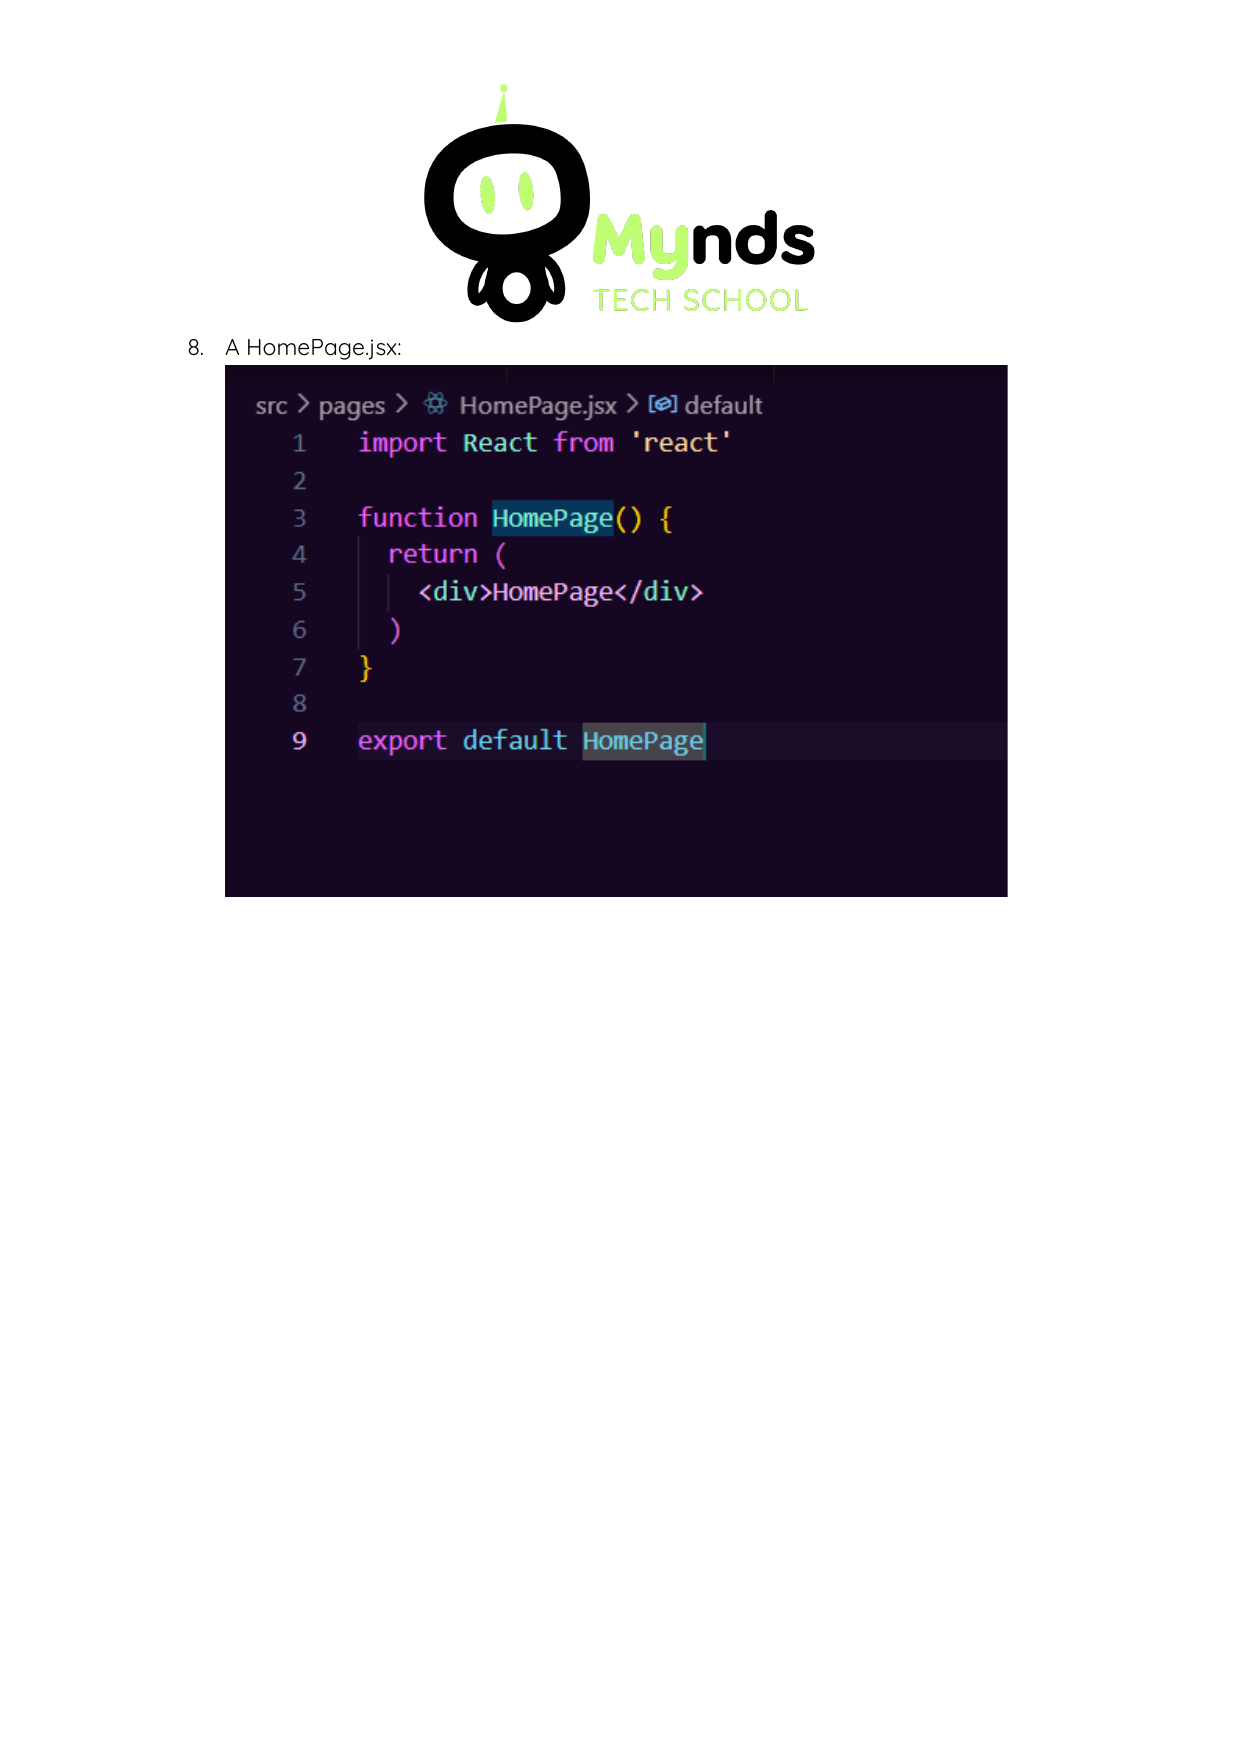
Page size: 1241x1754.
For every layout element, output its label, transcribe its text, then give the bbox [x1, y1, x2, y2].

picture [415, 75, 825, 329]
picture [225, 365, 1008, 897]
